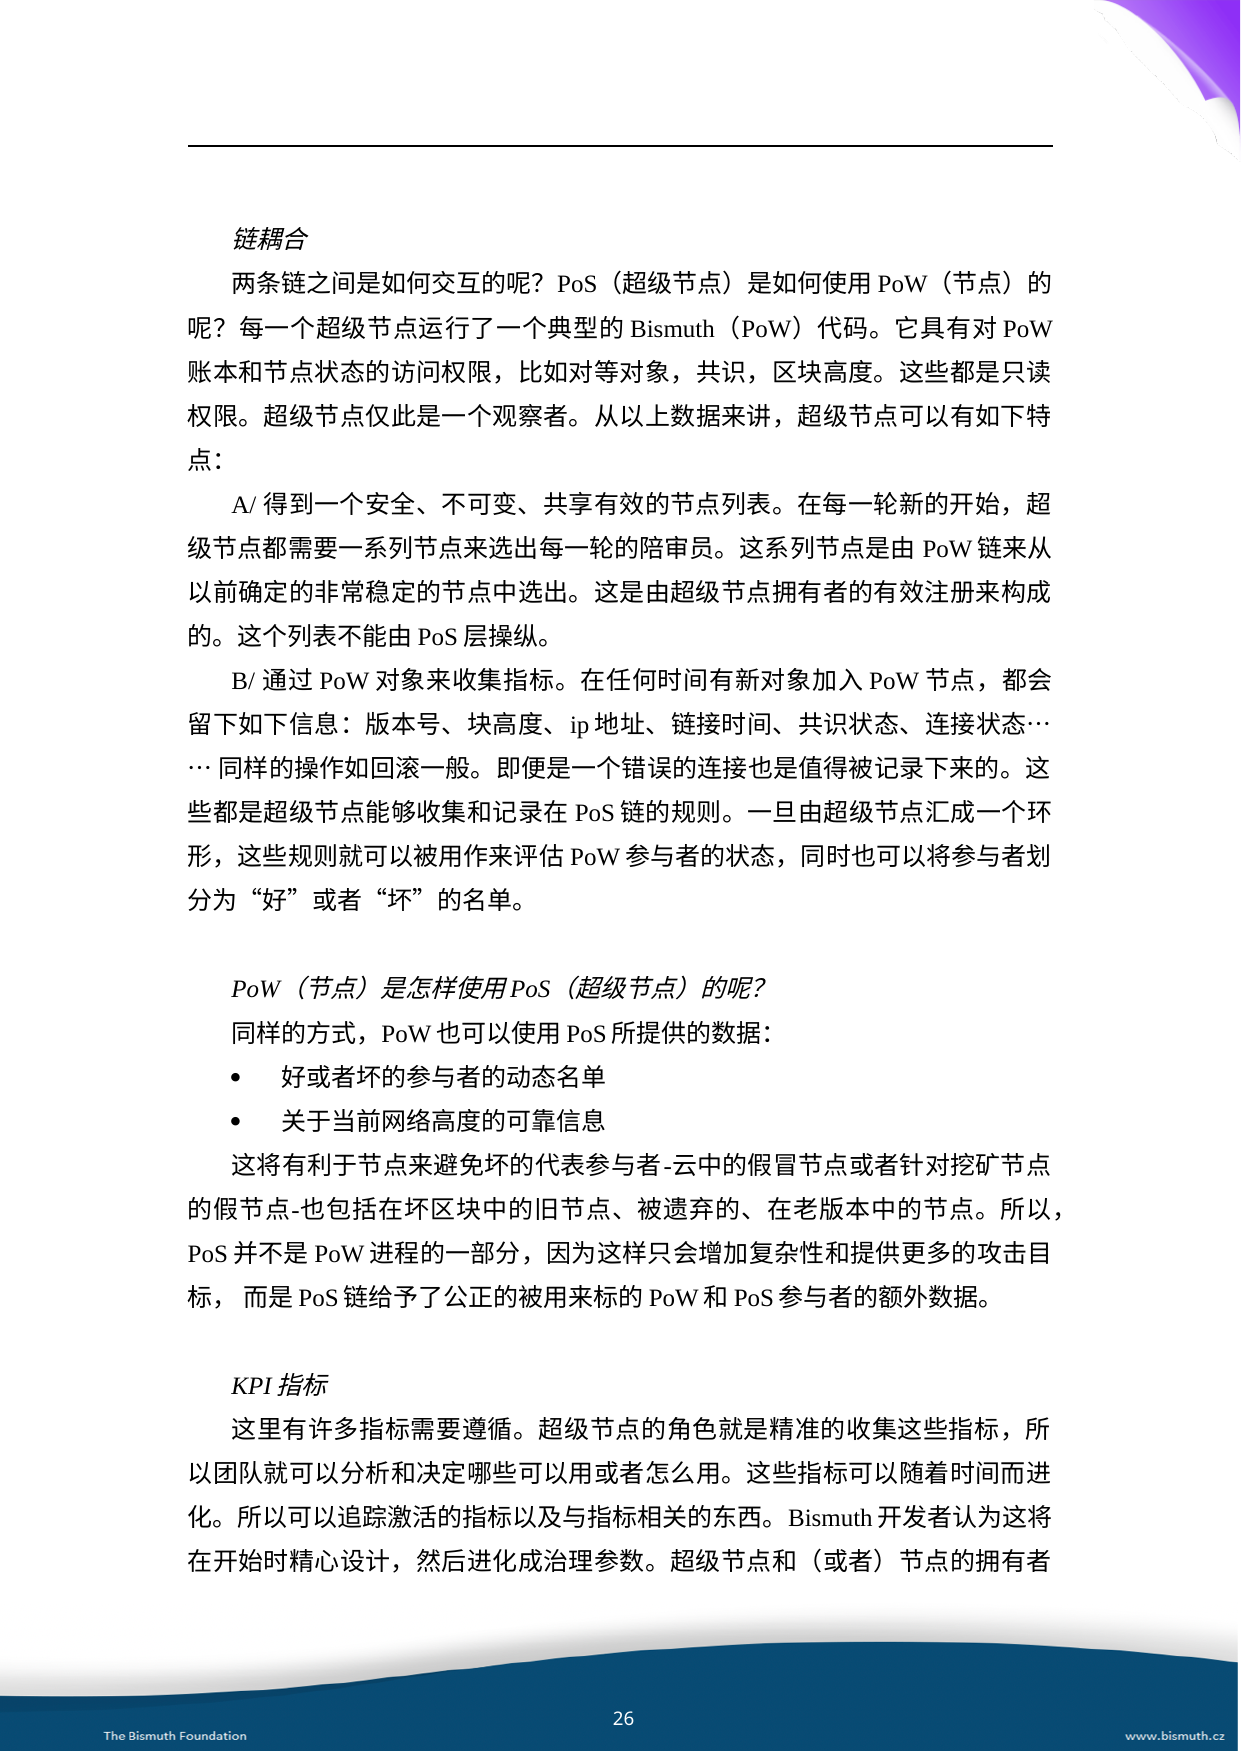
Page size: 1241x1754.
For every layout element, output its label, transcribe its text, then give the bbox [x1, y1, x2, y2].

list 好或者坏的参与者的动态名单 [231, 1053, 1053, 1097]
picture [1093, 0, 1241, 175]
text A/ 得到一个安全、不可变、共享有效的节点列表。在每一轮新的开始，超级节点都需要一系列节点来选出每一轮的陪审员。这系列节点是由PoW链来从以前确定的非常稳定的节点中选出。这是由超级节点拥有者的有效注册来构成的。这个列表不能由PoS层操纵。 [187, 480, 1053, 657]
text B/ 通过PoW对象来收集指标。在任何时间有新对象加入PoW节点，都会留下如下信息：版本号、块高度、ip地址、链接时间、共识状态、连接状态…… 同样的操作如回滚一般。即便是一个错误的连接也是值得被记录下来的。这些都是超级节点能够收集和记录在PoS链的规则。一旦由超级节点汇成一个环形，这些规则就可以被用作来评估PoW参与者的状态，同时也可以将参与者划分为“好”或者“坏”的名单。 [187, 657, 1053, 921]
list 关于当前网络高度的可靠信息 [231, 1097, 1053, 1141]
text 同样的方式，PoW也可以使用PoS所提供的数据： [187, 1009, 1053, 1053]
picture [0, 1602, 1238, 1751]
text PoW（节点）是怎样使用PoS（超级节点）的呢？ [187, 965, 1053, 1009]
text 链耦合 [187, 216, 1053, 260]
text 两条链之间是如何交互的呢？PoS（超级节点）是如何使用PoW（节点）的呢？每一个超级节点运行了一个典型的Bismuth（PoW）代码。它具有对PoW账本和节点状态的访问权限，比如对等对象，共识，区块高度。这些都是只读权限。超级节点仅此是一个观察者。从以上数据来讲，超级节点可以有如下特点： [187, 260, 1053, 480]
text 这将有利于节点来避免坏的代表参与者-云中的假冒节点或者针对挖矿节点的假节点-也包括在坏区块中的旧节点、被遗弃的、在老版本中的节点。所以，PoS并不是PoW进程的一部分，因为这样只会增加复杂性和提供更多的攻击目标， 而是PoS链给予了公正的被用来标的PoW和PoS参与者的额外数据。 [187, 1141, 1053, 1318]
text KPI指标 [187, 1362, 1053, 1406]
